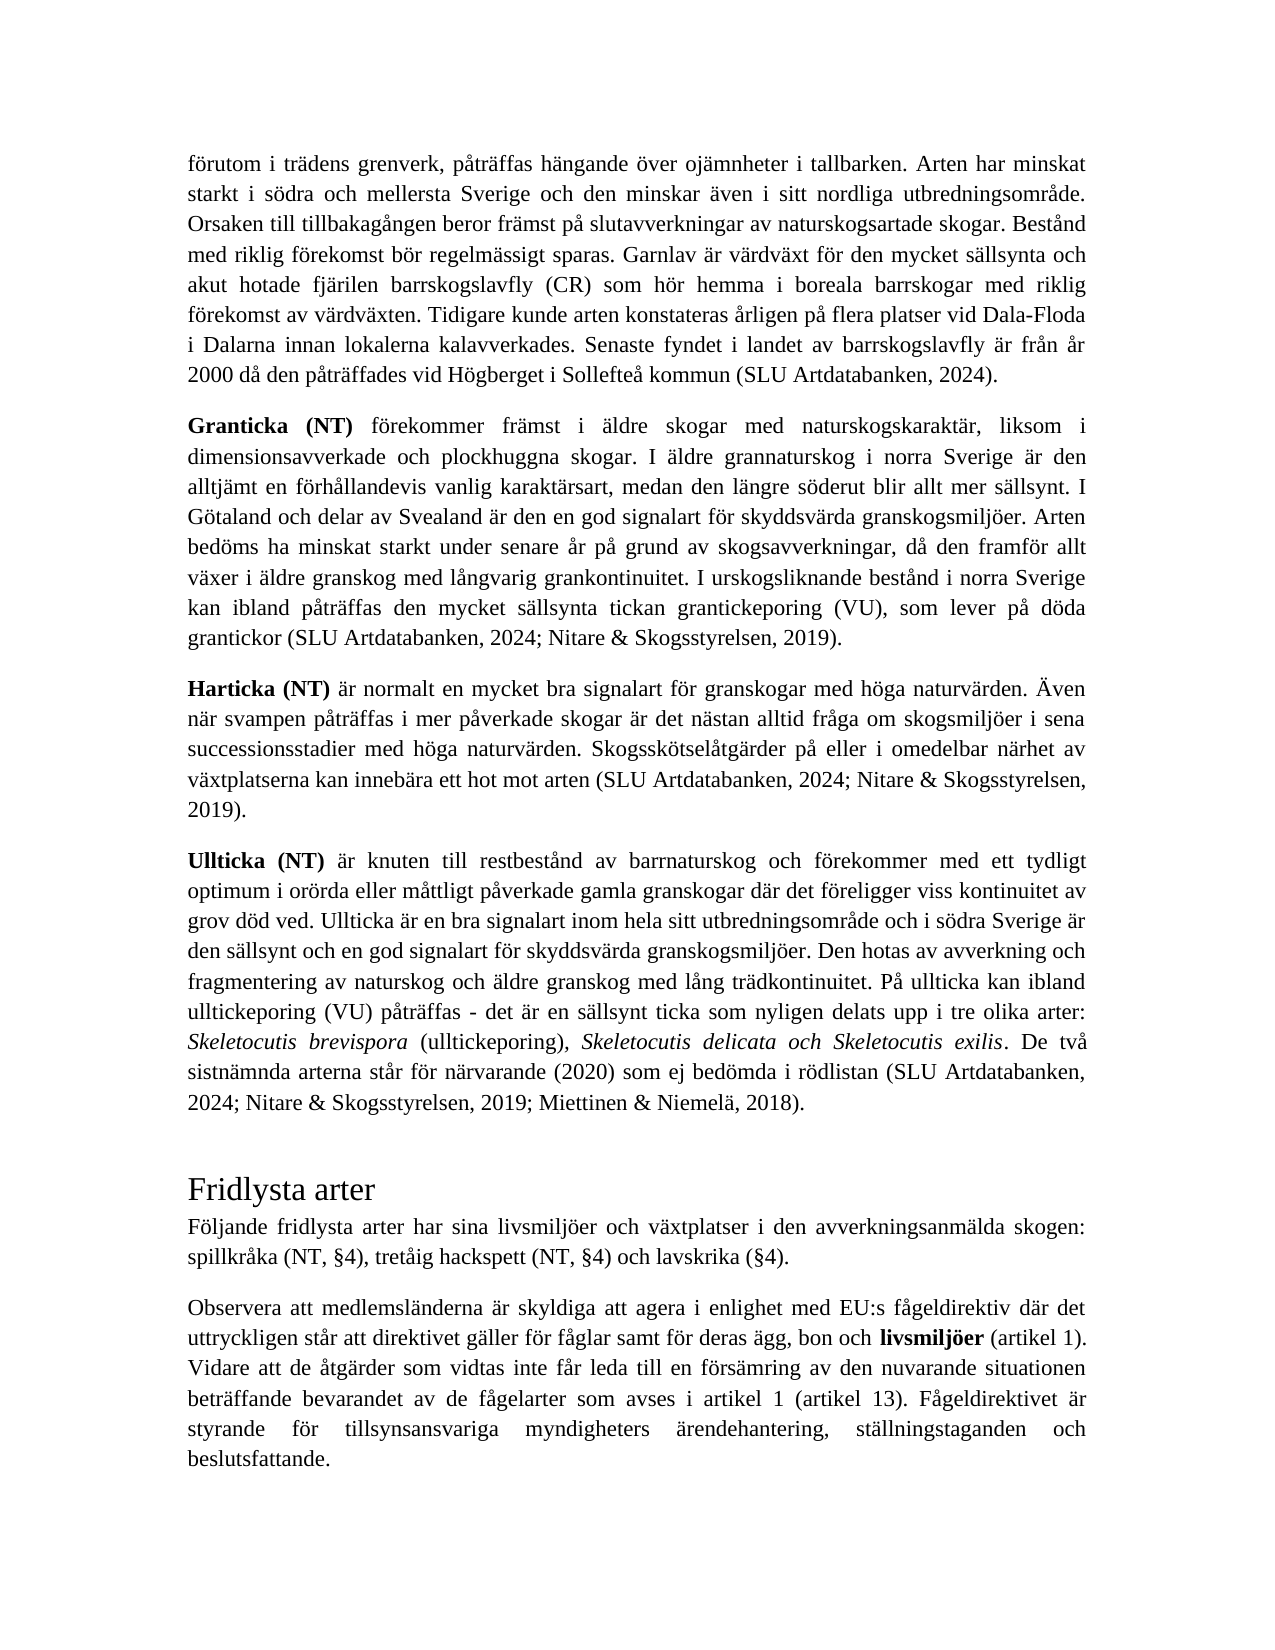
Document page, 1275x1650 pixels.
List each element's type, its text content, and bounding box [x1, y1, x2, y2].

text Granticka (NT) förekommer främst i äldre skogar med naturskogskaraktär, liksom i dimensionsavverkade och plockhuggna skogar. I äldre grannaturskog i norra Sverige är den alltjämt en förhållandevis vanlig karaktärsart, medan den längre söderut blir allt mer sällsynt. I Götaland och delar av Svealand är den en god signalart för skyddsvärda granskogsmiljöer. Arten bedöms ha minskat starkt under senare år på grund av skogsavverkningar, då den framför allt växer i äldre granskog med långvarig grankontinuitet. I urskogsliknande bestånd i norra Sverige kan ibland påträffas den mycket sällsynta tickan grantickeporing (VU), som lever på döda grantickor (SLU Artdatabanken, 2024; Nitare & Skogsstyrelsen, 2019). [187, 412, 1087, 650]
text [187, 150, 1087, 388]
text Ullticka (NT) är knuten till restbestånd av barrnaturskog och förekommer med ett tydligt optimum i orörda eller måttligt påverkade gamla granskogar där det föreligger viss kontinuitet av grov död ved. Ullticka är en bra signalart inom hela sitt utbredningsområde och i södra Sverige är den sällsynt och en god signalart för skyddsvärda granskogsmiljöer. Den hotas av avverkning och fragmentering av naturskog och äldre granskog med lång trädkontinuitet. På ullticka kan ibland ulltickeporing (VU) påträffas - det är en sällsynt ticka som nyligen delats upp i tre olika arter: Skeletocutis brevispora (ulltickeporing), Skeletocutis delicata och Skeletocutis exilis. De två sistnämnda arterna står för närvarande (2020) som ej bedömda i rödlistan (SLU Artdatabanken, 2024; Nitare & Skogsstyrelsen, 2019; Miettinen & Niemelä, 2018). [187, 847, 1087, 1115]
text Harticka (NT) är normalt en mycket bra signalart för granskogar med höga naturvärden. Även när svampen påträffas i mer påverkade skogar är det nästan alltid fråga om skogsmiljöer i sena successionsstadier med höga naturvärden. Skogsskötselåtgärder på eller i omedelbar närhet av växtplatserna kan innebära ett hot mot arten (SLU Artdatabanken, 2024; Nitare & Skogsstyrelsen, 2019). [187, 675, 1087, 822]
subtitle Fridlysta arter [187, 1169, 1087, 1207]
text Observera att medlemsländerna är skyldiga att agera i enlighet med EU:s fågeldirektiv där det uttryckligen står att direktivet gäller för fåglar samt för deras ägg, bon och livsmiljöer (artikel 1). Vidare att de åtgärder som vidtas inte får leda till en försämring av den nuvarande situationen beträffande bevarandet av de fågelarter som avses i artikel 1 (artikel 13). Fågeldirektivet är styrande för tillsynsansvariga myndigheters ärendehantering, ställningstaganden och beslutsfattande. [187, 1294, 1087, 1471]
text Följande fridlysta arter har sina livsmiljöer och växtplatser i den avverkningsanmälda skogen: spillkråka (NT, §4), tretåig hackspett (NT, §4) och lavskrika (§4). [187, 1213, 1087, 1269]
